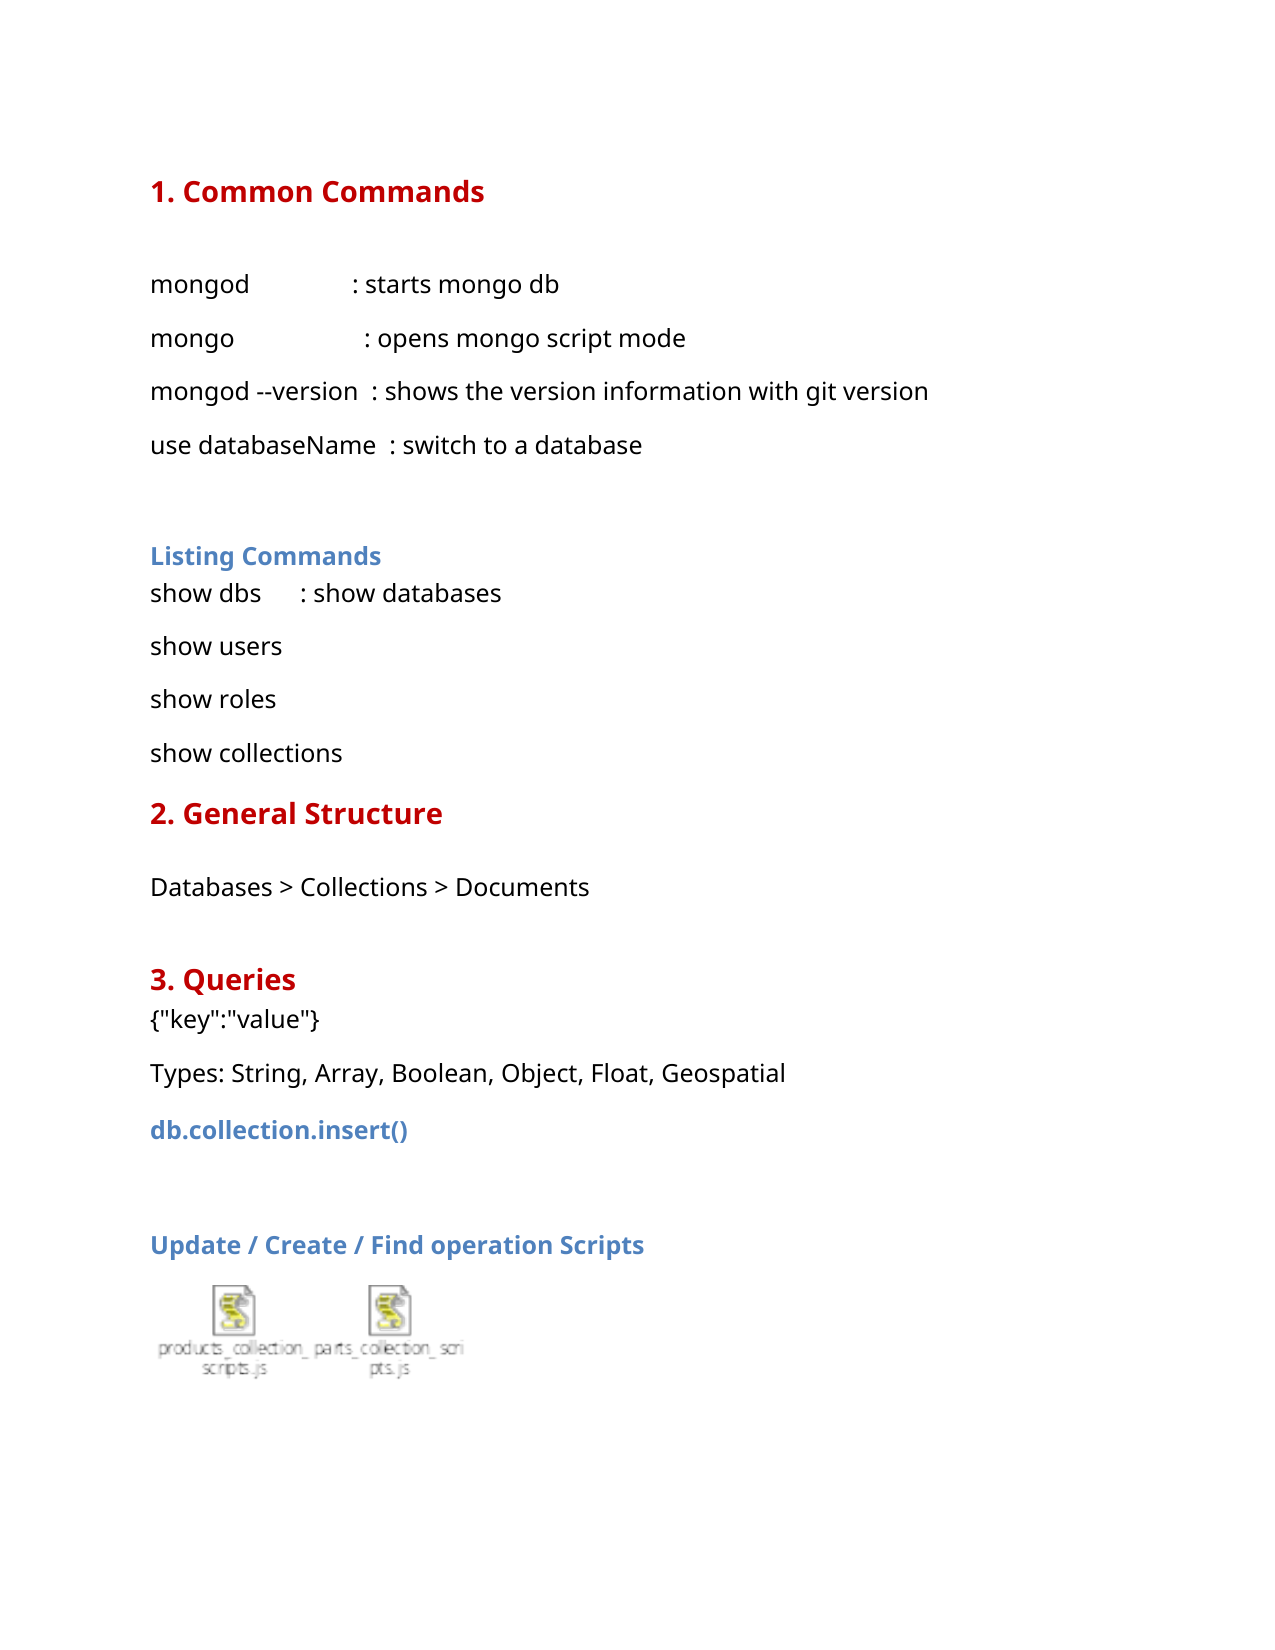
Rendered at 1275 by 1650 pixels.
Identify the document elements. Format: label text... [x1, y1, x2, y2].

subtitle Listing Commands [150, 538, 1125, 572]
text Types: String, Array, Boolean, Object, Float, Geospatial [150, 1055, 1125, 1089]
subtitle Update / Create / Find operation Scripts [150, 1228, 1125, 1262]
text mongod : starts mongo db [150, 267, 1125, 301]
text Databases > Collections > Documents [150, 870, 1125, 904]
text mongod --version : shows the version information with git version [150, 374, 1125, 408]
text mongo : opens mongo script mode [150, 321, 1125, 354]
text show users [150, 629, 1125, 663]
text {"key":"value"} [150, 1002, 1125, 1036]
text show roles [150, 682, 1125, 716]
subtitle 3. Queries [150, 959, 1125, 999]
subtitle db.collection.insert() [150, 1113, 1125, 1147]
text use databaseName : switch to a database [150, 427, 1125, 461]
text show collections [150, 736, 1125, 769]
text show dbs : show databases [150, 575, 1125, 609]
subtitle 1. Common Commands [150, 171, 1125, 211]
subtitle 2. General Structure [150, 793, 1125, 833]
